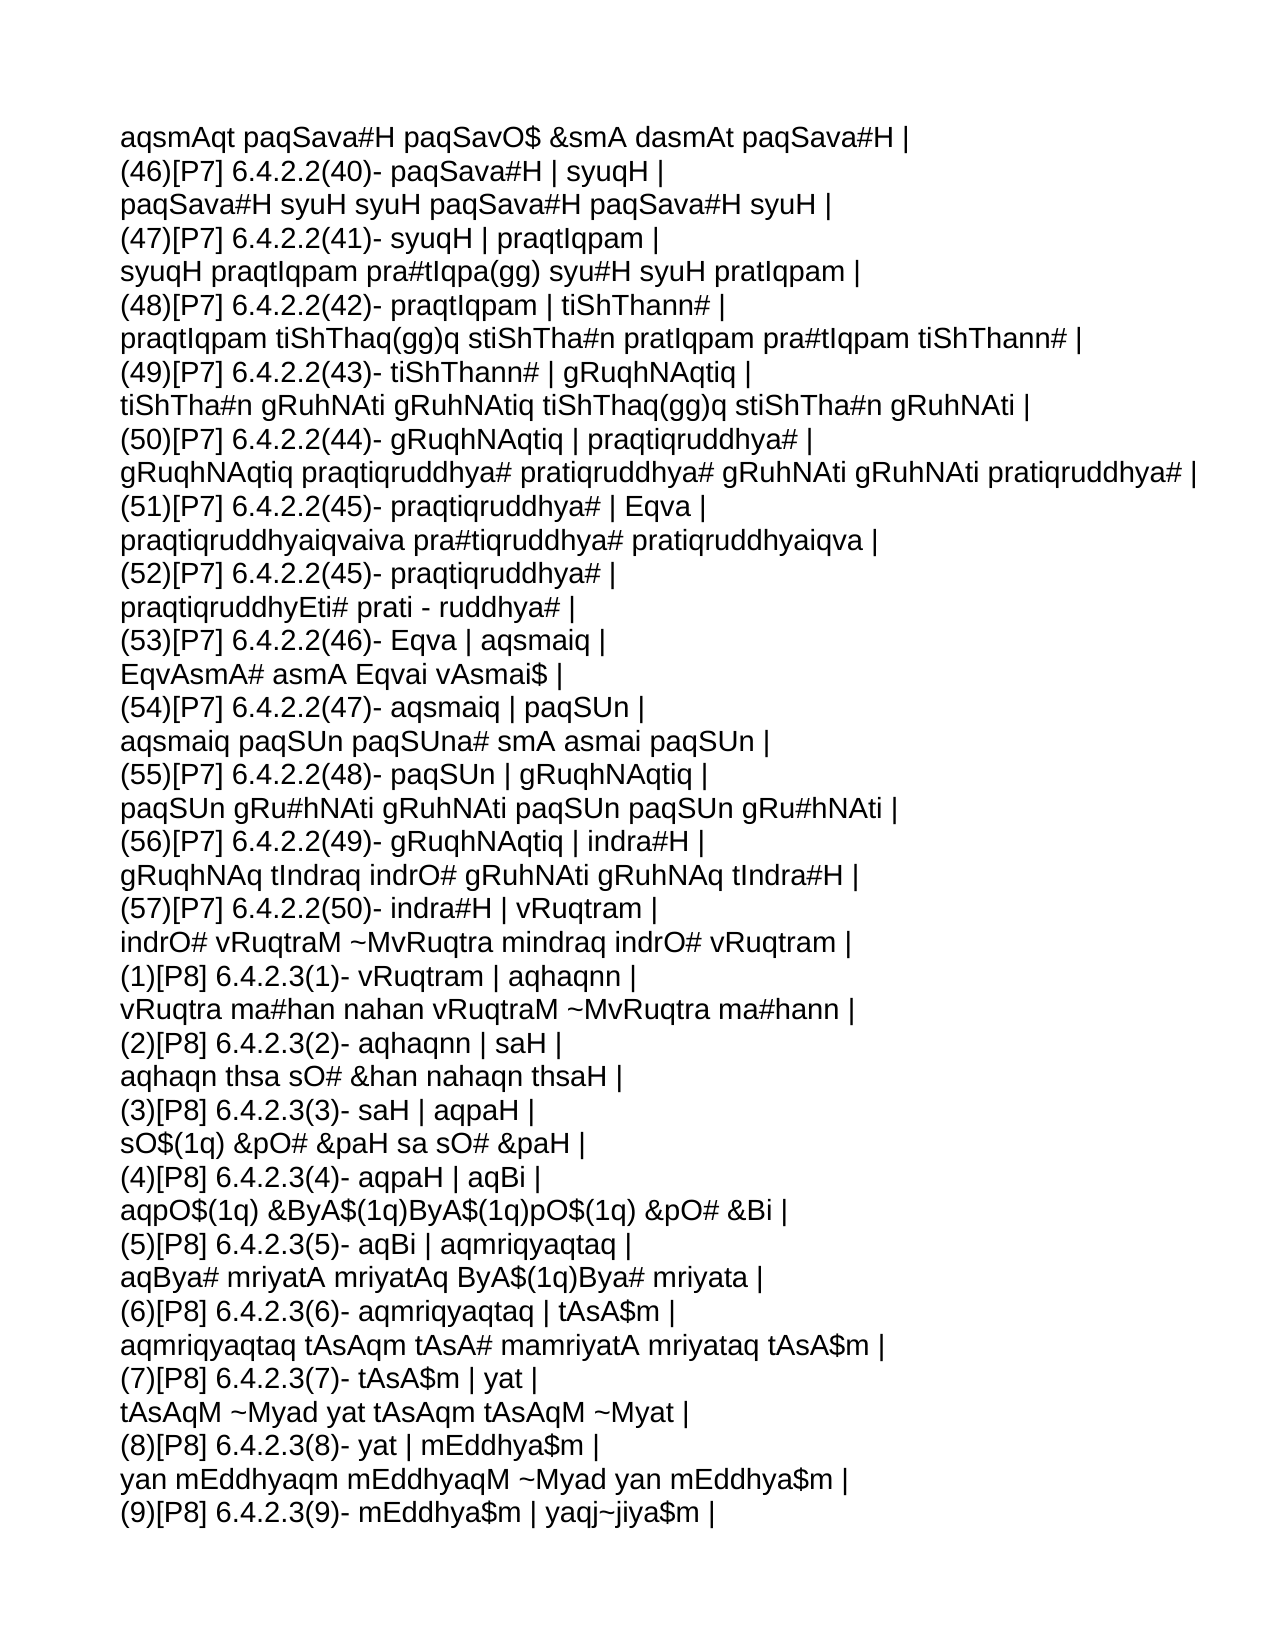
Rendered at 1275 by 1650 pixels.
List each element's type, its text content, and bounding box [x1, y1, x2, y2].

text indrO# vRuqtraM ~MvRuqtra mindraq indrO# vRuqtram | [120, 925, 1200, 958]
text (8)[P8] 6.4.2.3(8)- yat | mEddhya$m | [120, 1428, 1200, 1462]
text aqpO$(1q) &ByA$(1q)ByA$(1q)pO$(1q) &pO# &Bi | [120, 1193, 1200, 1227]
text aqhaqn thsa sO# &han nahaqn thsaH | [120, 1059, 1200, 1093]
text praqtiqruddhyEti# prati - ruddhya# | [120, 589, 1200, 623]
text gRuqhNAqtiq praqtiqruddhya# pratiqruddhya# gRuhNAti gRuhNAti pratiqruddhya# | [120, 455, 1200, 489]
text aqmriqyaqtaq tAsAqm tAsA# mamriyatA mriyataq tAsA$m | [120, 1327, 1200, 1361]
text tAsAqM ~Myad yat tAsAqm tAsAqM ~Myat | [120, 1394, 1200, 1428]
text tiShTha#n gRuhNAti gRuhNAtiq tiShThaq(gg)q stiShTha#n gRuhNAti | [120, 388, 1200, 422]
text syuqH praqtIqpam pra#tIqpa(gg) syu#H syuH pratIqpam | [120, 254, 1200, 288]
text (2)[P8] 6.4.2.3(2)- aqhaqnn | saH | [120, 1026, 1200, 1059]
text (48)[P7] 6.4.2.2(42)- praqtIqpam | tiShThann# | [120, 288, 1200, 321]
text (51)[P7] 6.4.2.2(45)- praqtiqruddhya# | Eqva | [120, 489, 1200, 522]
text (50)[P7] 6.4.2.2(44)- gRuqhNAqtiq | praqtiqruddhya# | [120, 422, 1200, 455]
text (49)[P7] 6.4.2.2(43)- tiShThann# | gRuqhNAqtiq | [120, 355, 1200, 388]
text (52)[P7] 6.4.2.2(45)- praqtiqruddhya# | [120, 556, 1200, 589]
text praqtiqruddhyaiqvaiva pra#tiqruddhya# pratiqruddhyaiqva | [120, 522, 1200, 556]
text (46)[P7] 6.4.2.2(40)- paqSava#H | syuqH | [120, 153, 1200, 187]
text (1)[P8] 6.4.2.3(1)- vRuqtram | aqhaqnn | [120, 958, 1200, 992]
text paqSava#H syuH syuH paqSava#H paqSava#H syuH | [120, 187, 1200, 221]
text (6)[P8] 6.4.2.3(6)- aqmriqyaqtaq | tAsA$m | [120, 1294, 1200, 1327]
text (57)[P7] 6.4.2.2(50)- indra#H | vRuqtram | [120, 891, 1200, 925]
text yan mEddhyaqm mEddhyaqM ~Myad yan mEddhya$m | [120, 1462, 1200, 1495]
text (47)[P7] 6.4.2.2(41)- syuqH | praqtIqpam | [120, 221, 1200, 254]
text (56)[P7] 6.4.2.2(49)- gRuqhNAqtiq | indra#H | [120, 824, 1200, 858]
text (7)[P8] 6.4.2.3(7)- tAsA$m | yat | [120, 1361, 1200, 1394]
text aqsmaiq paqSUn paqSUna# smA asmai paqSUn | [120, 724, 1200, 757]
text (53)[P7] 6.4.2.2(46)- Eqva | aqsmaiq | [120, 623, 1200, 657]
text (9)[P8] 6.4.2.3(9)- mEddhya$m | yaqj~jiya$m | [120, 1495, 1200, 1529]
text aqBya# mriyatA mriyatAq ByA$(1q)Bya# mriyata | [120, 1260, 1200, 1294]
text (55)[P7] 6.4.2.2(48)- paqSUn | gRuqhNAqtiq | [120, 757, 1200, 791]
text gRuqhNAq tIndraq indrO# gRuhNAti gRuhNAq tIndra#H | [120, 858, 1200, 891]
text (54)[P7] 6.4.2.2(47)- aqsmaiq | paqSUn | [120, 690, 1200, 724]
text (4)[P8] 6.4.2.3(4)- aqpaH | aqBi | [120, 1160, 1200, 1193]
text (5)[P8] 6.4.2.3(5)- aqBi | aqmriqyaqtaq | [120, 1227, 1200, 1260]
text sO$(1q) &pO# &paH sa sO# &paH | [120, 1126, 1200, 1160]
text aqsmAqt paqSava#H paqSavO$ &smA dasmAt paqSava#H | [120, 120, 1200, 153]
text paqSUn gRu#hNAti gRuhNAti paqSUn paqSUn gRu#hNAti | [120, 791, 1200, 824]
text praqtIqpam tiShThaq(gg)q stiShTha#n pratIqpam pra#tIqpam tiShThann# | [120, 321, 1200, 355]
text EqvAsmA# asmA Eqvai vAsmai$ | [120, 657, 1200, 690]
text vRuqtra ma#han nahan vRuqtraM ~MvRuqtra ma#hann | [120, 992, 1200, 1026]
text (3)[P8] 6.4.2.3(3)- saH | aqpaH | [120, 1093, 1200, 1126]
